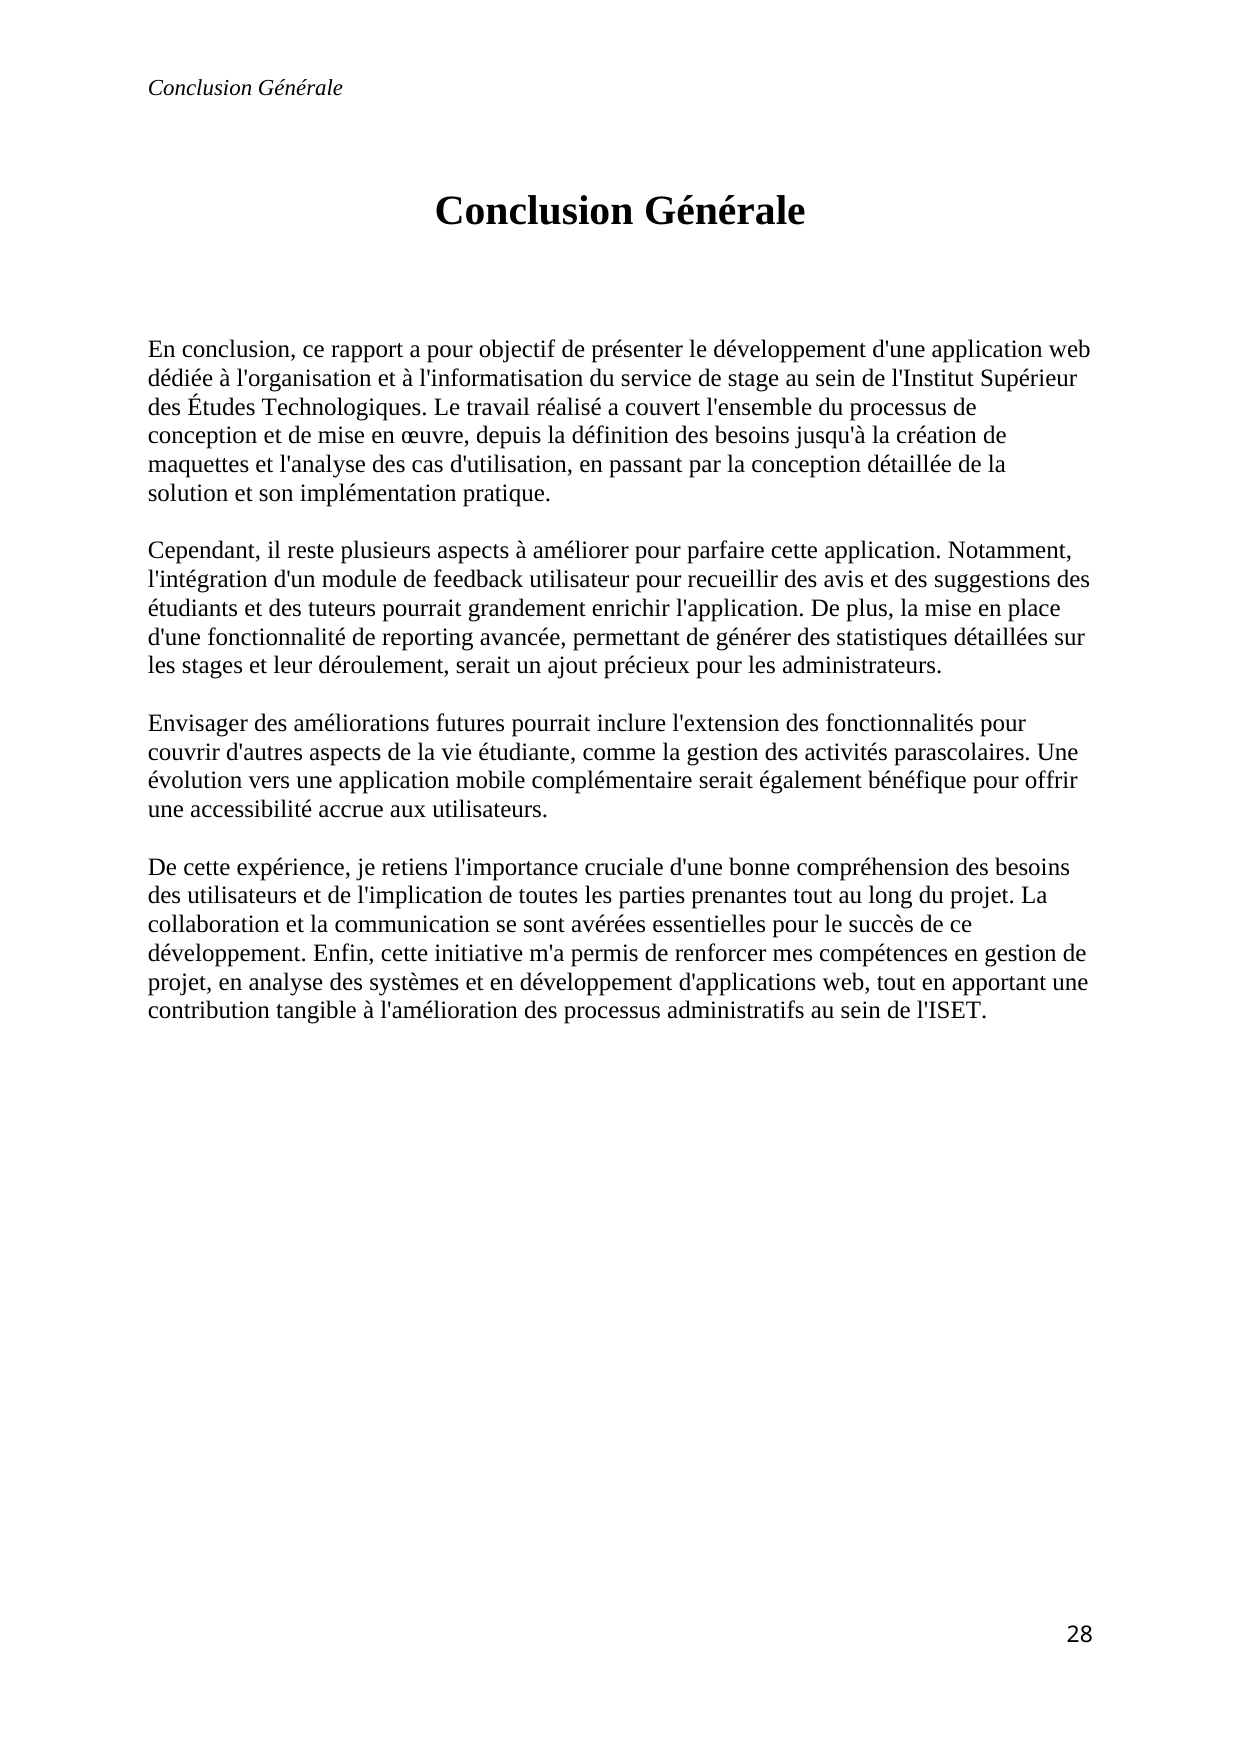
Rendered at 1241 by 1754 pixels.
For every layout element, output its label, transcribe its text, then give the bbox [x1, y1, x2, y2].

text Conclusion Générale [148, 185, 1093, 233]
text En conclusion, ce rapport a pour objectif de présenter le développement d'une application web dédiée à l'organisation et à l'informatisation du service de stage au sein de l'Institut Supérieur des Études Technologiques. Le travail réalisé a couvert l'ensemble du processus de conception et de mise en œuvre, depuis la définition des besoins jusqu'à la création de maquettes et l'analyse des cas d'utilisation, en passant par la conception détaillée de la solution et son implémentation pratique. [148, 334, 1093, 507]
text De cette expérience, je retiens l'importance cruciale d'une bonne compréhension des besoins des utilisateurs et de l'implication de toutes les parties prenantes tout au long du projet. La collaboration et la communication se sont avérées essentielles pour le succès de ce développement. Enfin, cette initiative m'a permis de renforcer mes compétences en gestion de projet, en analyse des systèmes et en développement d'applications web, tout en apportant une contribution tangible à l'amélioration des processus administratifs au sein de l'ISET. [148, 852, 1093, 1024]
text Cependant, il reste plusieurs aspects à améliorer pour parfaire cette application. Notamment, l'intégration d'un module de feedback utilisateur pour recueillir des avis et des suggestions des étudiants et des tuteurs pourrait grandement enrichir l'application. De plus, la mise en place d'une fonctionnalité de reporting avancée, permettant de générer des statistiques détaillées sur les stages et leur déroulement, serait un ajout précieux pour les administrateurs. [148, 536, 1093, 679]
text Envisager des améliorations futures pourrait inclure l'extension des fonctionnalités pour couvrir d'autres aspects de la vie étudiante, comme la gestion des activités parascolaires. Une évolution vers une application mobile complémentaire serait également bénéfique pour offrir une accessibilité accrue aux utilisateurs. [148, 708, 1093, 823]
